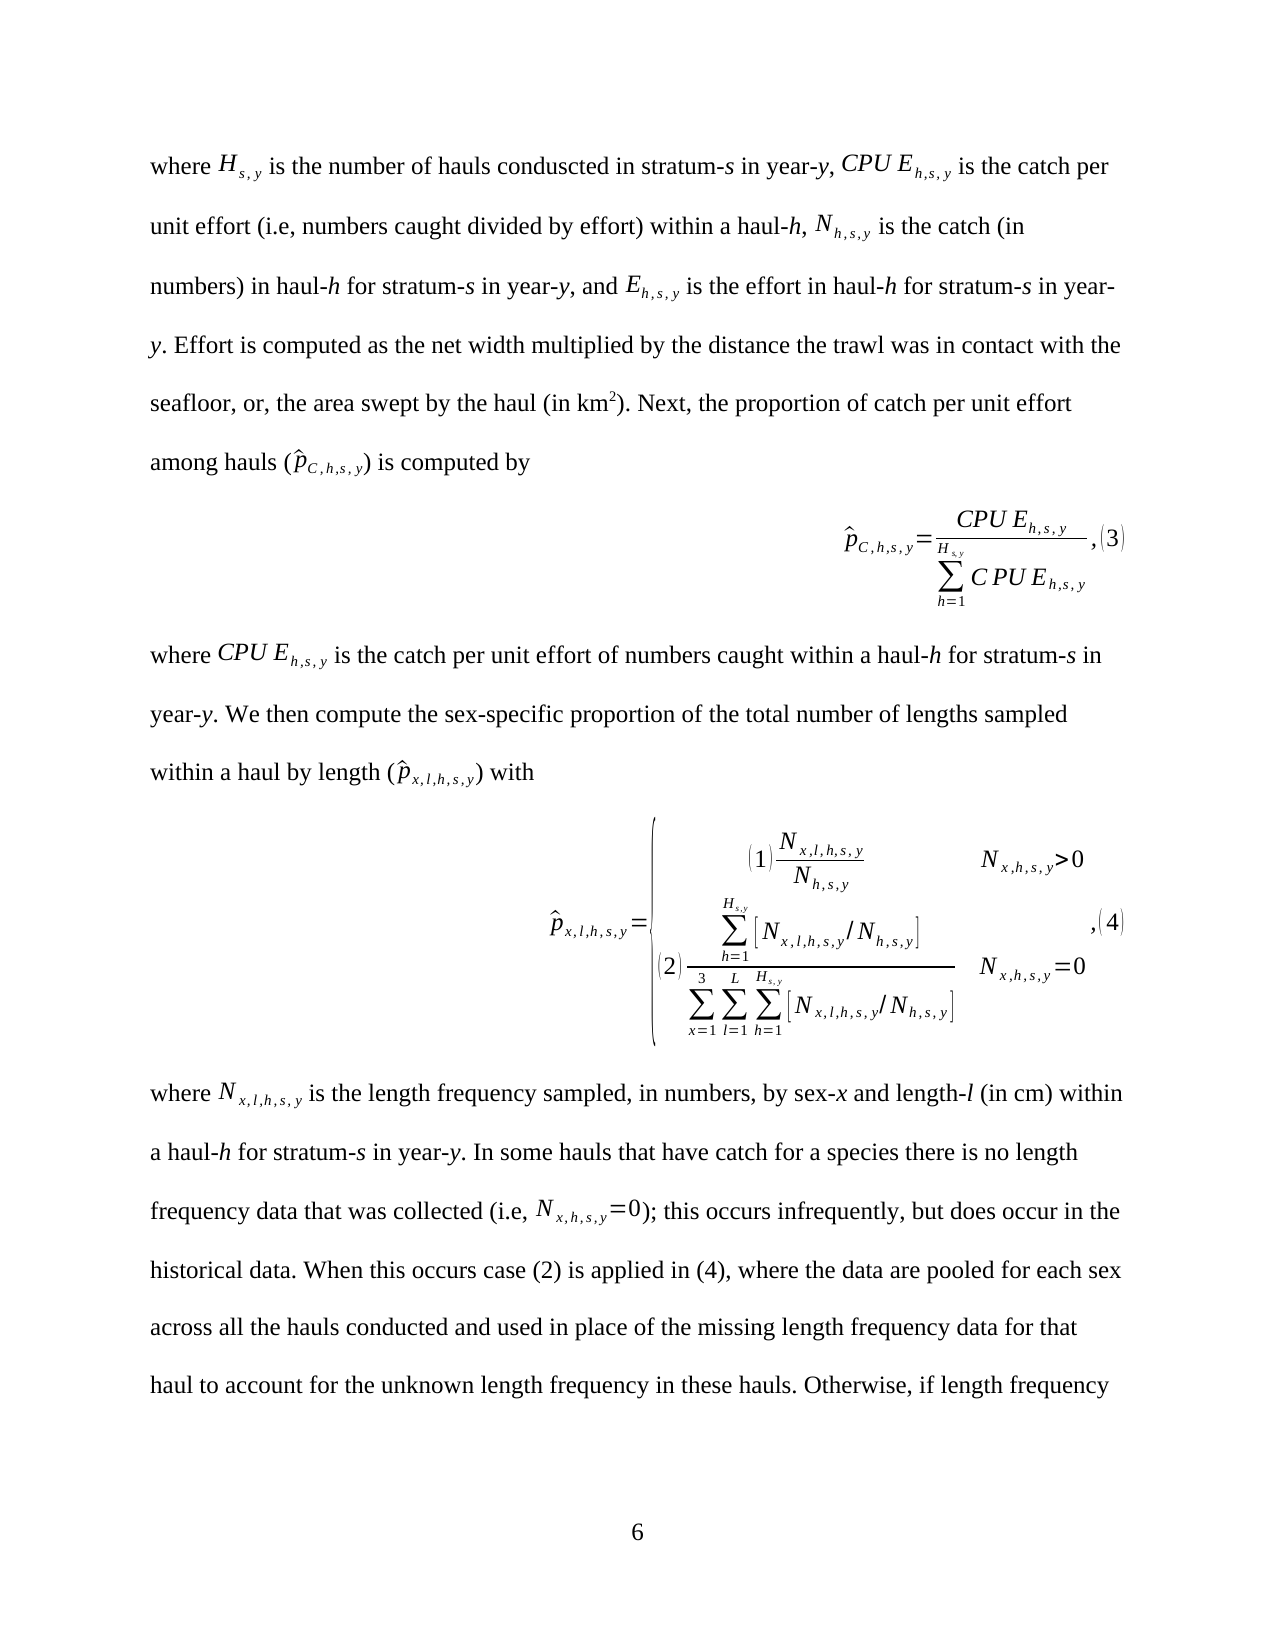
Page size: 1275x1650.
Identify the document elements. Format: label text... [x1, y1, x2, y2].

text where is the number of hauls conduscted in stratum-s in year-y, is the catch per unit effort (i.e, numbers caught divided by effort) within a haul-h, is the catch (in numbers) in haul-h for stratum-s in year-y, and is the effort in haul-h for stratum-s in year-y. Effort is computed as the net width multiplied by the distance the trawl was in contact with the seafloor, or, the area swept by the haul (in km2). Next, the proportion of catch per unit effort among hauls () is computed by [150, 150, 1125, 477]
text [150, 1077, 1125, 1399]
text where is the catch per unit effort of numbers caught within a haul-h for stratum-s in year-y. We then compute the sex-specific proportion of the total number of lengths sampled within a haul by length () with [150, 639, 1125, 788]
